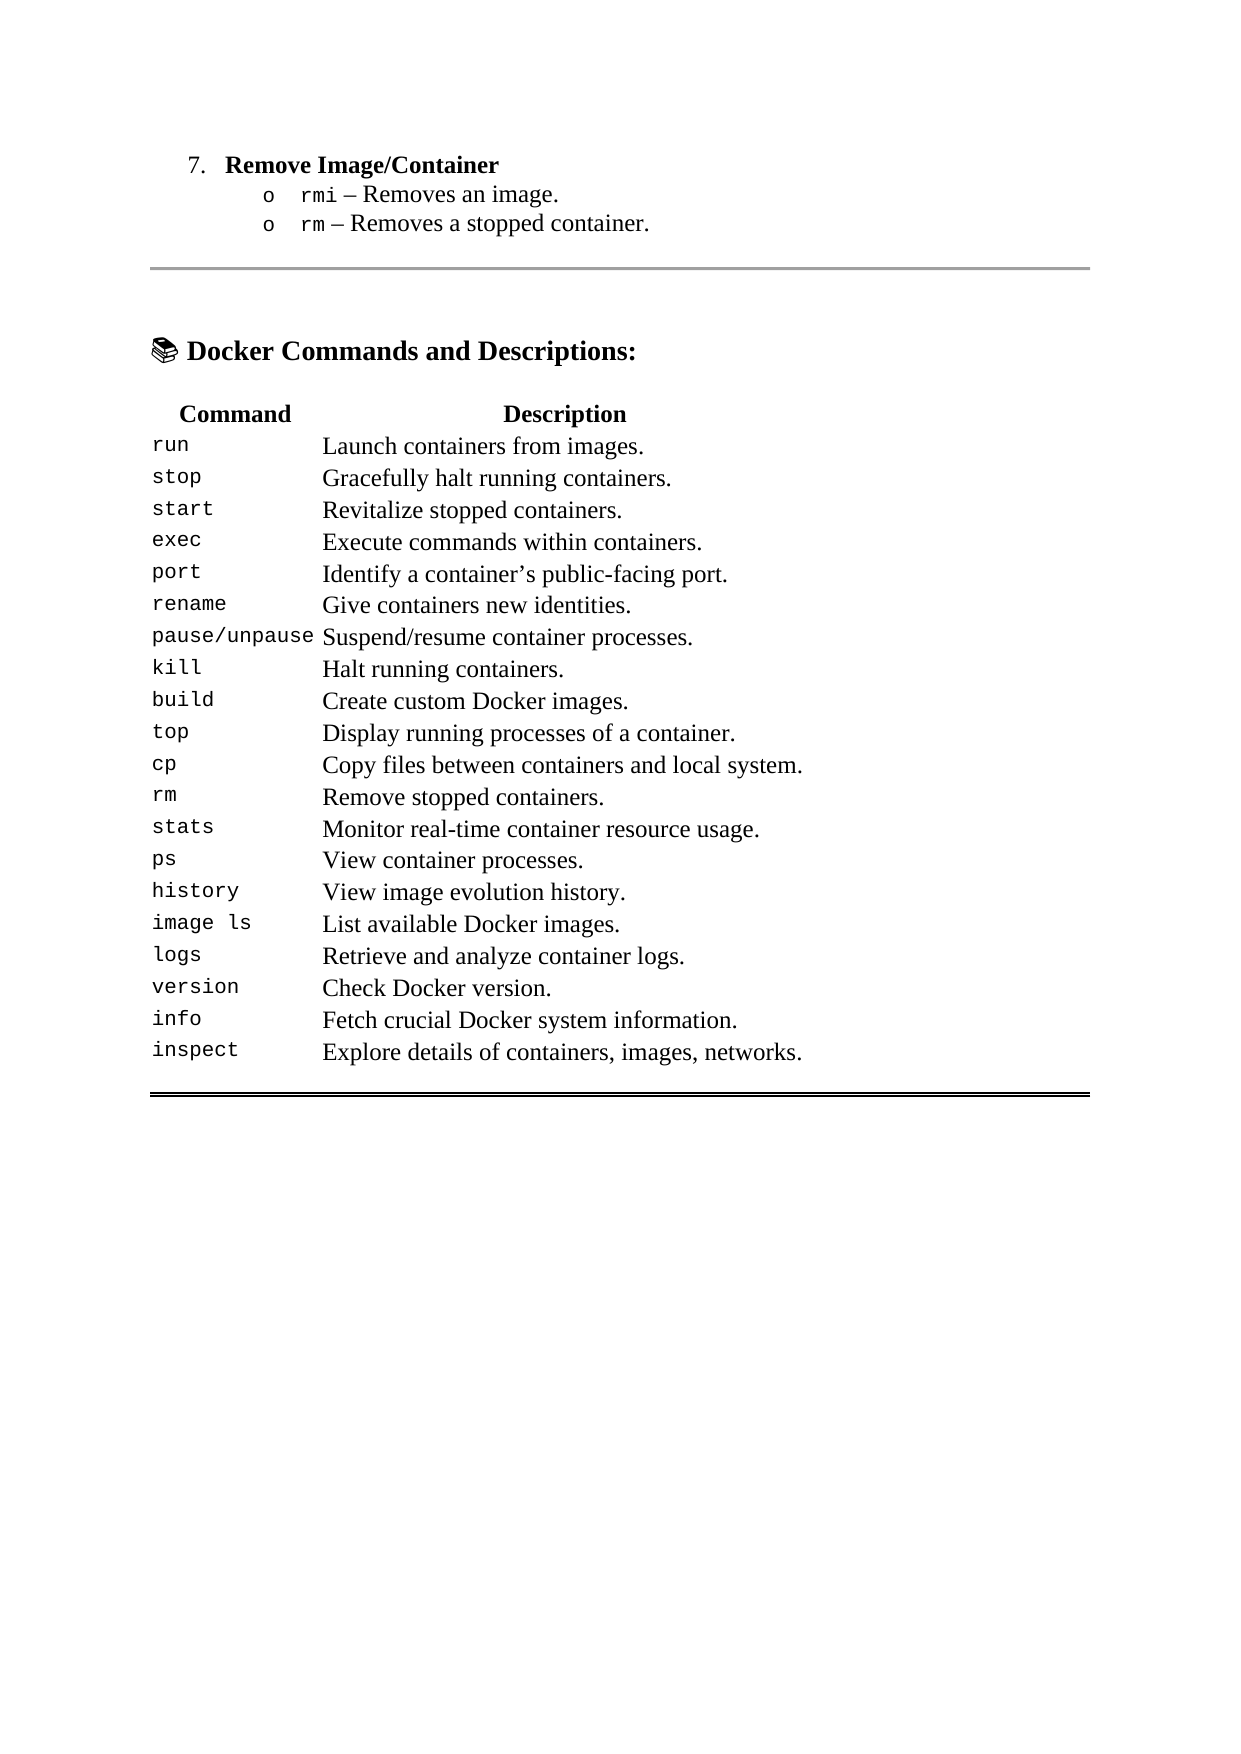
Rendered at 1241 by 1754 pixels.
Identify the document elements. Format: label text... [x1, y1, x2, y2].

table_cell pause/unpause [150, 621, 320, 653]
list rmi – Removes an image. [262, 179, 1090, 208]
table_cell stop [150, 462, 320, 493]
table_cell Execute commands within containers. [320, 525, 809, 557]
table_cell Halt running containers. [320, 653, 809, 685]
table_cell Monitor real-time container resource usage. [320, 812, 809, 844]
table_cell Explore details of containers, images, networks. [320, 1035, 809, 1067]
table_cell history [150, 876, 320, 908]
table_cell Revitalize stopped containers. [320, 494, 809, 525]
table_cell version [150, 972, 320, 1003]
table_cell stats [150, 812, 320, 844]
table_cell List available Docker images. [320, 908, 809, 940]
table_cell Display running processes of a container. [320, 717, 809, 748]
table_cell rename [150, 589, 320, 621]
table_cell Copy files between containers and local system. [320, 749, 809, 780]
table_cell start [150, 494, 320, 525]
table_cell Fetch crucial Docker system information. [320, 1004, 809, 1035]
table_cell Check Docker version. [320, 972, 809, 1003]
table_cell top [150, 717, 320, 748]
table_cell image ls [150, 908, 320, 940]
table_cell Remove stopped containers. [320, 780, 809, 812]
table_cell Identify a container’s public-facing port. [320, 557, 809, 589]
table_cell port [150, 557, 320, 589]
table_cell inspect [150, 1035, 320, 1067]
table_cell run [150, 430, 320, 462]
list Remove Image/Container [187, 150, 1090, 179]
table_cell ps [150, 844, 320, 876]
text 📚 Docker Commands and Descriptions: [150, 330, 1090, 369]
table_header Command [150, 398, 320, 430]
list rm – Removes a stopped container. [262, 208, 1090, 238]
table_cell View container processes. [320, 844, 809, 876]
table_cell View image evolution history. [320, 876, 809, 908]
table_cell Gracefully halt running containers. [320, 462, 809, 493]
table_cell Launch containers from images. [320, 430, 809, 462]
table_cell cp [150, 749, 320, 780]
table_cell info [150, 1004, 320, 1035]
table_cell Create custom Docker images. [320, 685, 809, 717]
table_cell Retrieve and analyze container logs. [320, 940, 809, 972]
table_cell Give containers new identities. [320, 589, 809, 621]
table_cell logs [150, 940, 320, 972]
table_cell Suspend/resume container processes. [320, 621, 809, 653]
table_cell build [150, 685, 320, 717]
table_header Description [320, 398, 809, 430]
table_cell kill [150, 653, 320, 685]
table_cell rm [150, 780, 320, 812]
table_cell exec [150, 525, 320, 557]
